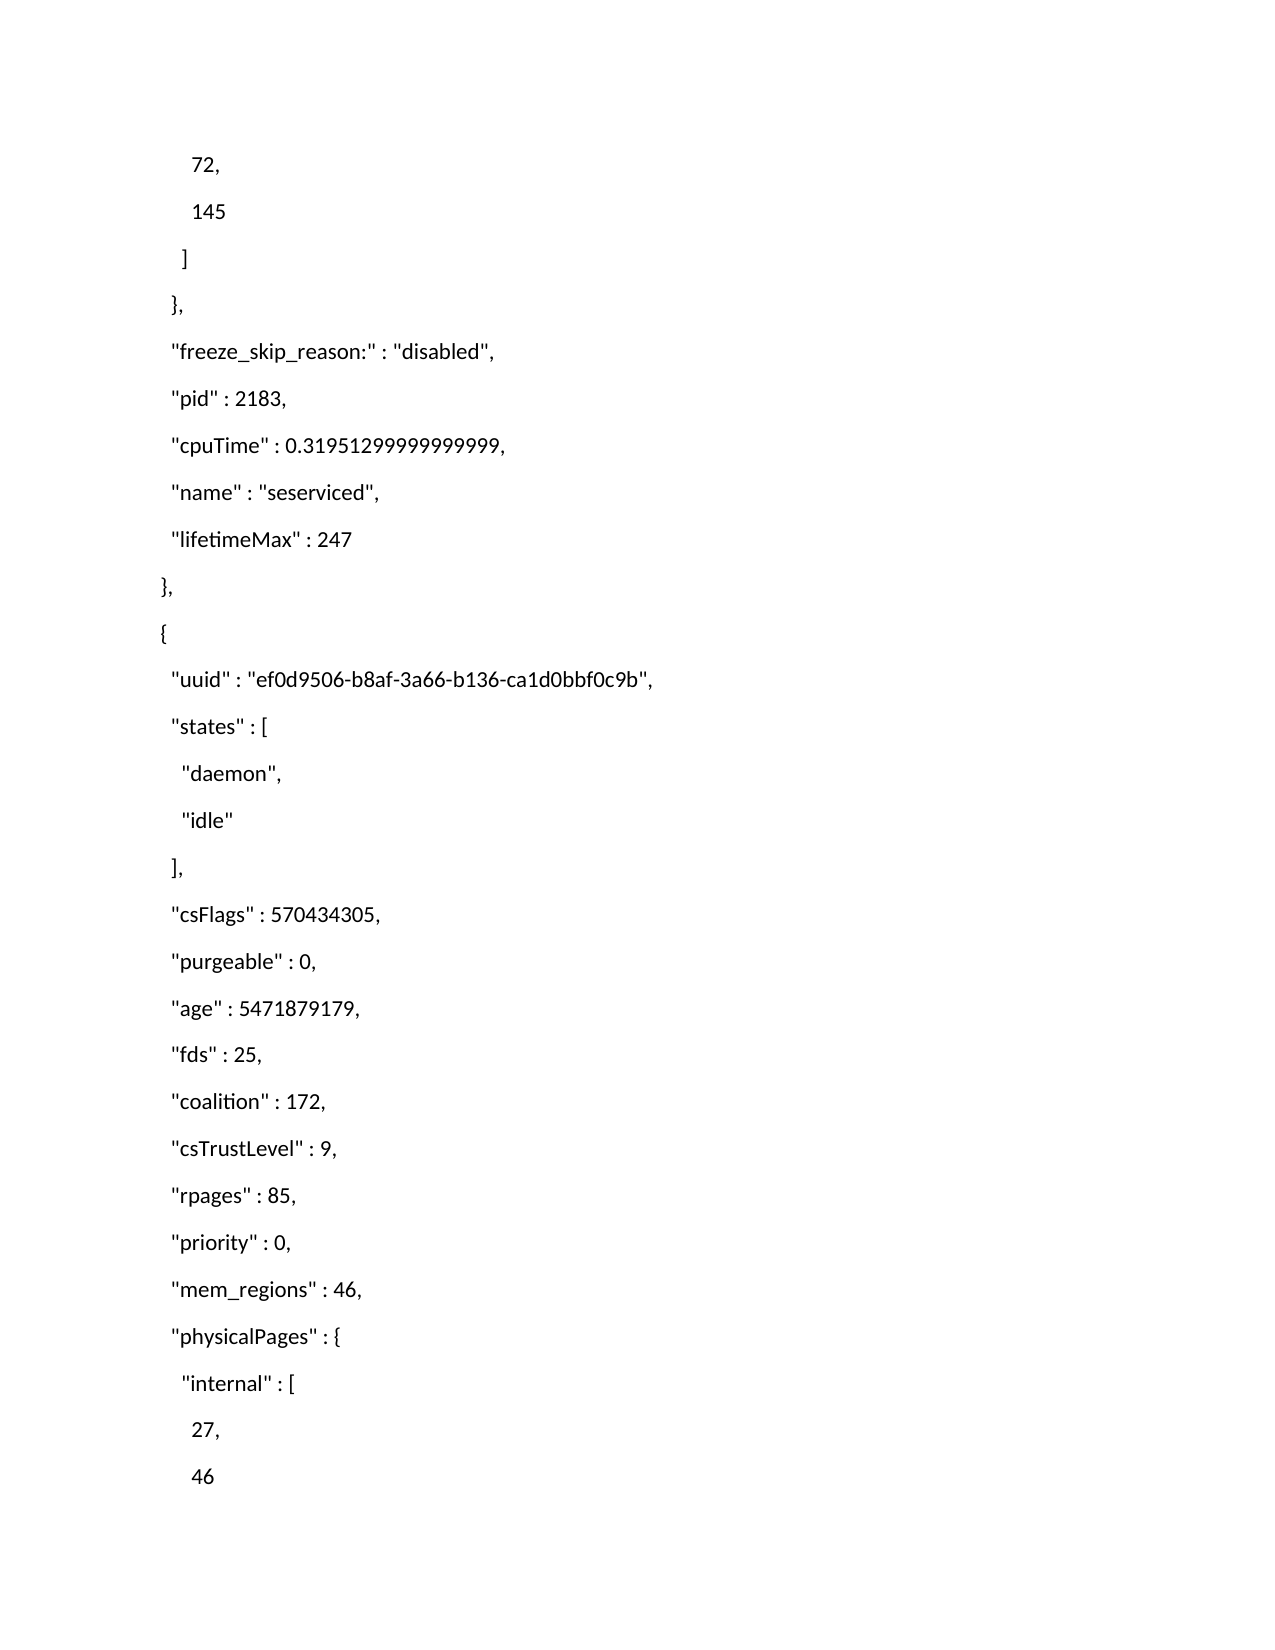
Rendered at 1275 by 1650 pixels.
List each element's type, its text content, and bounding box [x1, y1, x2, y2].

text "age" : 5471879179, [150, 994, 1125, 1022]
text }, [150, 291, 1125, 319]
text 145 [150, 197, 1125, 225]
text "physicalPages" : { [150, 1322, 1125, 1350]
text 27, [150, 1416, 1125, 1444]
text "freeze_skip_reason:" : "disabled", [150, 337, 1125, 366]
text "purgeable" : 0, [150, 947, 1125, 975]
text "rpages" : 85, [150, 1181, 1125, 1209]
text { [150, 619, 1125, 647]
text "states" : [ [150, 712, 1125, 741]
text "daemon", [150, 759, 1125, 787]
text 72, [150, 150, 1125, 178]
text ] [150, 244, 1125, 272]
text "cpuTime" : 0.31951299999999999, [150, 431, 1125, 459]
text "uuid" : "ef0d9506-b8af-3a66-b136-ca1d0bbf0c9b", [150, 666, 1125, 694]
text "csFlags" : 570434305, [150, 900, 1125, 928]
text ], [150, 853, 1125, 881]
text 46 [150, 1462, 1125, 1491]
text "priority" : 0, [150, 1228, 1125, 1256]
text "csTrustLevel" : 9, [150, 1134, 1125, 1162]
text "mem_regions" : 46, [150, 1275, 1125, 1303]
text }, [150, 572, 1125, 600]
text "lifetimeMax" : 247 [150, 525, 1125, 553]
text "fds" : 25, [150, 1041, 1125, 1069]
text "idle" [150, 806, 1125, 834]
text "name" : "seserviced", [150, 478, 1125, 506]
text "pid" : 2183, [150, 384, 1125, 412]
text "coalition" : 172, [150, 1087, 1125, 1116]
text "internal" : [ [150, 1369, 1125, 1397]
